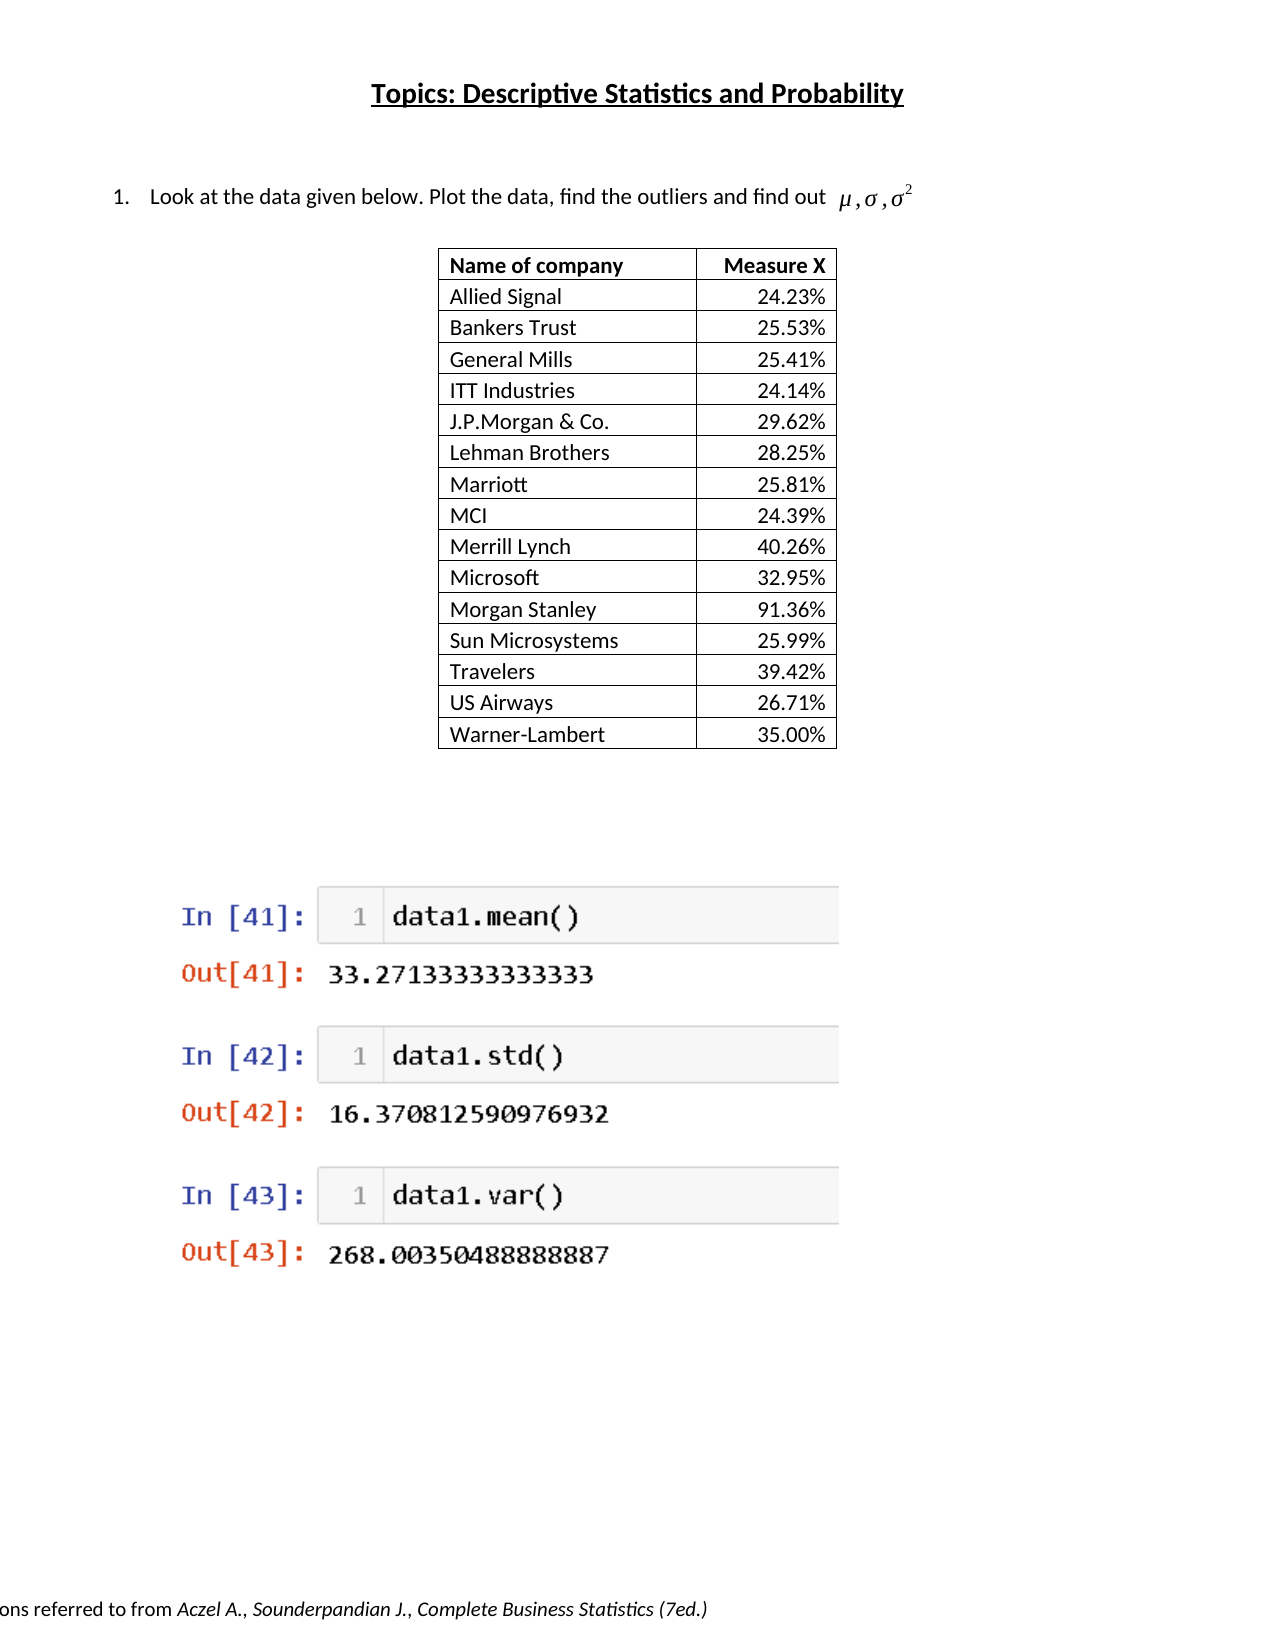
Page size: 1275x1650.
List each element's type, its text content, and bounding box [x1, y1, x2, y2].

table_cell 35.00% [697, 718, 836, 748]
table_cell 39.42% [697, 655, 836, 685]
text Topics: Descriptive Statistics and Probability [75, 75, 1200, 111]
table_cell 32.95% [697, 561, 836, 592]
picture [150, 877, 839, 1278]
table_cell 24.39% [697, 499, 836, 529]
table_cell US Airways [439, 686, 696, 717]
table_cell 24.14% [697, 374, 836, 404]
table_cell Marriott [439, 468, 696, 498]
list Look at the data given below. Plot the data, find the outliers and find out [112, 180, 1200, 211]
table_cell 25.53% [697, 311, 836, 342]
table_cell Sun Microsystems [439, 624, 696, 654]
table_header Measure X [697, 249, 836, 279]
table_cell 26.71% [697, 686, 836, 717]
table_cell 25.99% [697, 624, 836, 654]
table_cell ITT Industries [439, 374, 696, 404]
table_cell Bankers Trust [439, 311, 696, 342]
table_cell Microsoft [439, 561, 696, 592]
table_cell Warner-Lambert [439, 718, 696, 748]
table_cell Morgan Stanley [439, 593, 696, 623]
table_cell MCI [439, 499, 696, 529]
table_cell Travelers [439, 655, 696, 685]
table_header Name of company [439, 249, 696, 279]
table_cell J.P.Morgan & Co. [439, 405, 696, 435]
table_cell General Mills [439, 343, 696, 373]
table_cell 25.41% [697, 343, 836, 373]
table_cell Lehman Brothers [439, 436, 696, 467]
table_cell 40.26% [697, 530, 836, 560]
table_cell 28.25% [697, 436, 836, 467]
table_cell Merrill Lynch [439, 530, 696, 560]
table_cell 91.36% [697, 593, 836, 623]
table_cell 25.81% [697, 468, 836, 498]
table_cell 24.23% [697, 280, 836, 310]
table_cell Allied Signal [439, 280, 696, 310]
table_cell 29.62% [697, 405, 836, 435]
